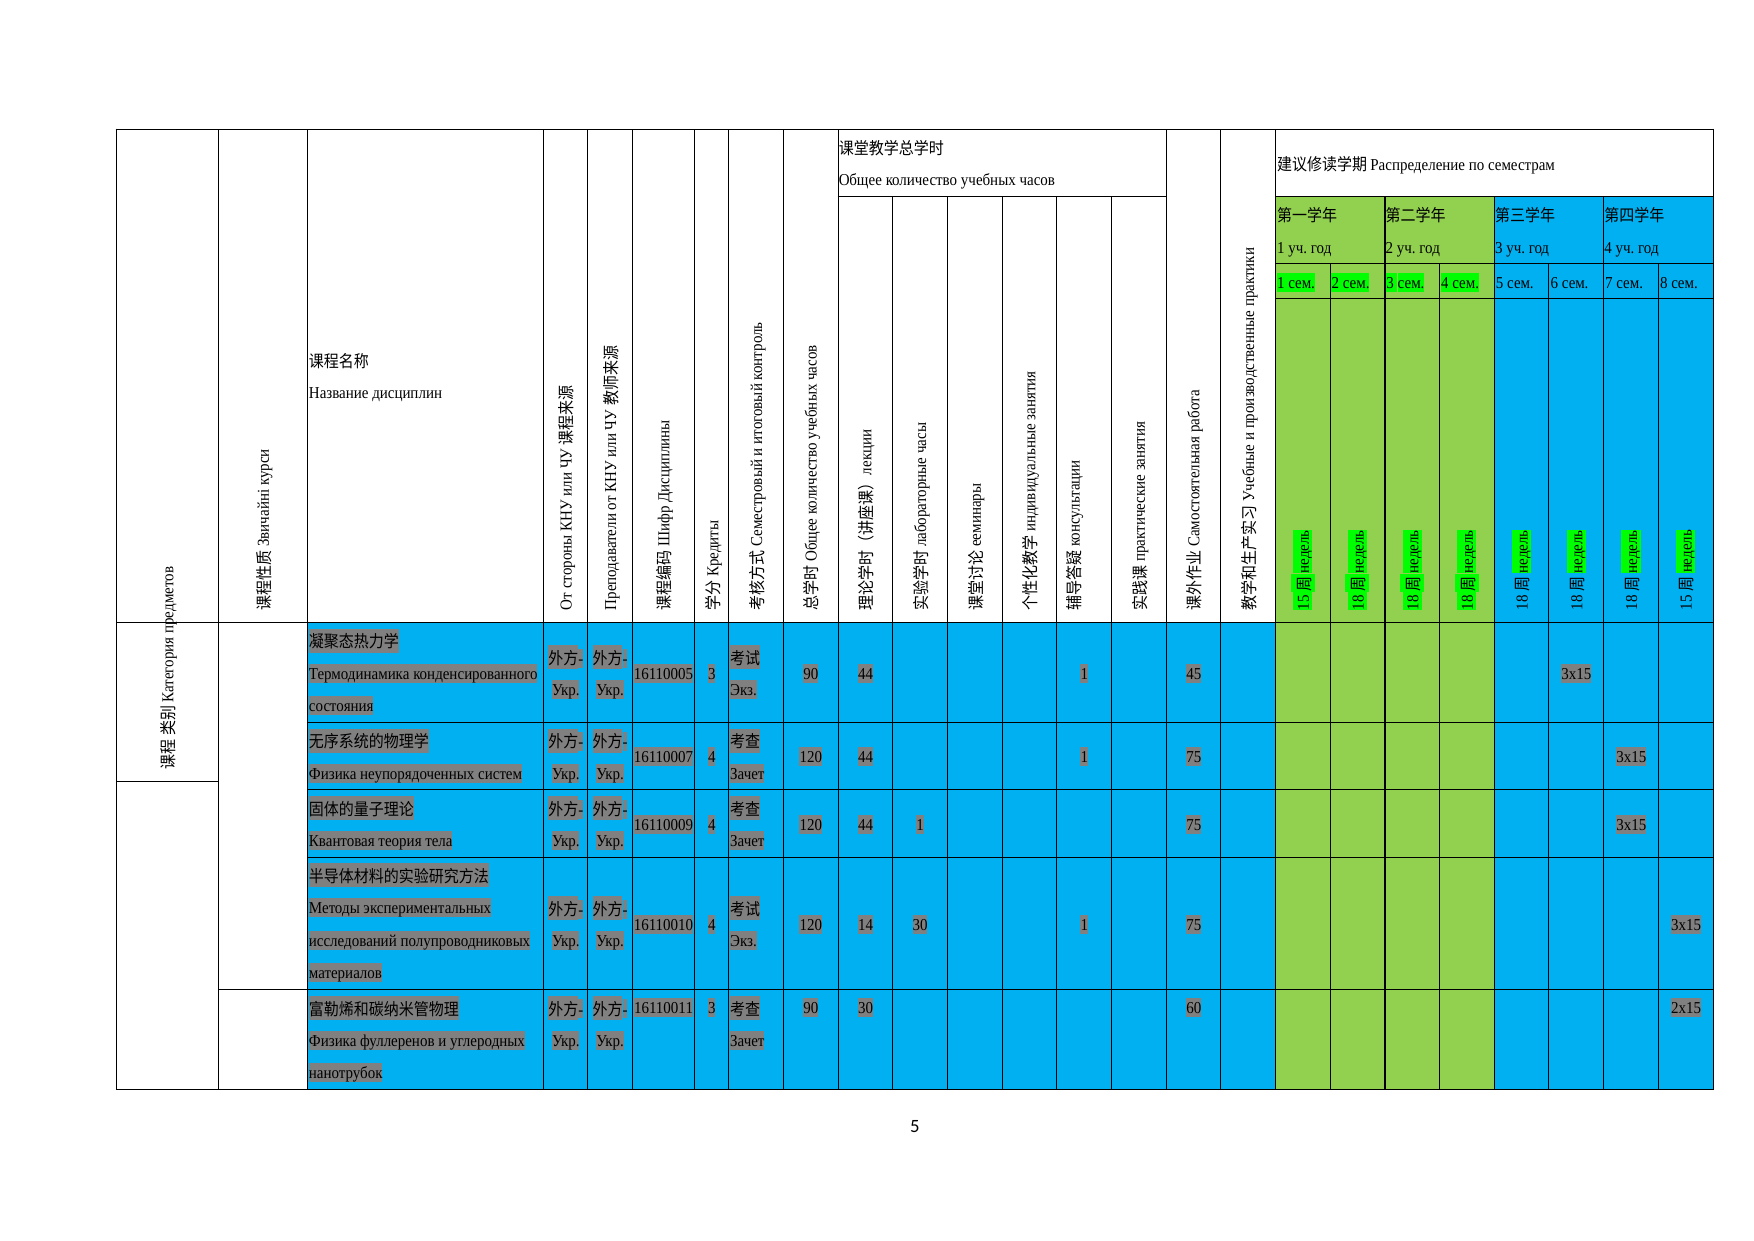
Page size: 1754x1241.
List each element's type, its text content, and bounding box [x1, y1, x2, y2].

table_cell [1003, 723, 1056, 789]
table_header 学分Кредиты [695, 130, 728, 622]
table_cell [1386, 723, 1439, 789]
table_cell [1659, 723, 1713, 789]
table_cell 1 [1057, 623, 1111, 722]
table_cell 44 [839, 723, 892, 789]
table_cell 考试 Экз. [729, 858, 783, 989]
table_cell 实践课практические занятия [1112, 197, 1166, 622]
table_cell 75 [1167, 858, 1220, 989]
table_cell 120 [784, 858, 838, 989]
table_cell 18周недель [1331, 299, 1384, 622]
table_cell 18周недель [1495, 299, 1548, 622]
table_cell 4 [695, 858, 728, 989]
table_cell [1386, 858, 1439, 989]
table_cell [1386, 790, 1439, 857]
table_cell 1 [1057, 723, 1111, 789]
table_cell 实验学时 лабораторные часы [893, 197, 947, 622]
table_cell [219, 990, 307, 1089]
table_cell [1604, 858, 1658, 989]
table_header 课程性质 Звичайні курси [219, 130, 307, 622]
table_cell [1440, 723, 1494, 789]
table_cell 16110007 [633, 723, 694, 789]
table_cell 固体的量子理论 Квантовая теория тела [308, 790, 543, 857]
table_cell [1112, 623, 1166, 722]
table_cell [1495, 990, 1548, 1089]
table_cell 辅导答疑консультации [1057, 197, 1111, 622]
table_cell 44 [839, 623, 892, 722]
table_cell 18周 недель [1386, 299, 1439, 622]
table_cell 18周недель [1440, 299, 1494, 622]
table_header От стороны КНУ или ЧУ 课程来源 [544, 130, 587, 622]
table_cell [948, 623, 1002, 722]
table_cell 1 [893, 790, 947, 857]
table_cell [1276, 858, 1330, 989]
table_cell [948, 790, 1002, 857]
table_cell 2x15 [1659, 990, 1713, 1089]
table_cell 外方-Укр. [544, 858, 587, 989]
table_cell [1549, 990, 1603, 1089]
table_cell [1549, 723, 1603, 789]
table_cell [1549, 790, 1603, 857]
table_cell [1659, 790, 1713, 857]
table_cell [1440, 790, 1494, 857]
table_cell 4 [695, 790, 728, 857]
table_header 课堂教学总学时 Общее количество учебных часов [839, 130, 1166, 196]
table_cell [1003, 990, 1056, 1089]
table_header 总学时 Общее количество учебных часов [784, 130, 838, 622]
table_cell 16110011 [633, 990, 694, 1089]
table_header 课程 类别 Категория предметов [117, 623, 218, 781]
table_cell [1331, 990, 1384, 1089]
table_cell 5 сем. [1495, 264, 1548, 298]
table_cell 富勒烯和碳纳米管物理 Физика фуллеренов и углеродных нанотрубок [308, 990, 543, 1089]
table_cell 半导体材料的实验研究方法 Методы экспериментальных исследований полупроводниковых материалов [308, 858, 543, 989]
table_cell [1549, 858, 1603, 989]
table_cell 7 сем. [1604, 264, 1658, 298]
table_cell 14 [839, 858, 892, 989]
table_cell [948, 723, 1002, 789]
table_cell 考试 Экз. [729, 623, 783, 722]
table_cell [1112, 990, 1166, 1089]
table_cell [948, 990, 1002, 1089]
table_cell 外方-Укр. [588, 990, 632, 1089]
table_cell [1221, 790, 1275, 857]
table_cell [1386, 990, 1439, 1089]
table_cell 外方-Укр. [544, 990, 587, 1089]
table_cell [1276, 990, 1330, 1089]
table_cell [1495, 790, 1548, 857]
table_cell 30 [839, 990, 892, 1089]
table_header 教学和生产实习 Учебные и производственные практики [1221, 130, 1275, 622]
table_cell [1003, 623, 1056, 722]
table_cell 3 сем. [1386, 264, 1439, 298]
table_cell 1 [1057, 858, 1111, 989]
table_cell 75 [1167, 790, 1220, 857]
table_cell [1003, 858, 1056, 989]
table_cell 3x15 [1549, 623, 1603, 722]
table_cell [1276, 623, 1330, 722]
table_cell [1003, 790, 1056, 857]
table_cell 44 [839, 790, 892, 857]
table_cell 第三学年 3 уч. год [1495, 197, 1603, 263]
table_cell 15周недель [1276, 299, 1330, 622]
table_cell 考查 Зачет [729, 790, 783, 857]
table_cell [1331, 858, 1384, 989]
table_cell 凝聚态热力学 Термодинамика конденсированного состояния [308, 623, 543, 722]
table_header 课程编码 Шифр Дисциплины [633, 130, 694, 622]
table_cell 外方-Укр. [544, 723, 587, 789]
table_cell [1604, 990, 1658, 1089]
table_cell 16110010 [633, 858, 694, 989]
table_cell [1276, 790, 1330, 857]
table_cell 考查 Зачет [729, 723, 783, 789]
table_cell [1659, 623, 1713, 722]
table_cell [1057, 790, 1111, 857]
table_header 课程名称 Название дисциплин [308, 130, 543, 622]
table_header 考核方式 Семестровый и итоговый контроль [729, 130, 783, 622]
table_cell 第二学年 2 уч. год [1386, 197, 1494, 263]
table_cell [1112, 723, 1166, 789]
table_cell [1112, 790, 1166, 857]
table_cell [1331, 623, 1384, 722]
table_cell [1440, 990, 1494, 1089]
table_header 课程 类别 Категория предметов [117, 130, 218, 622]
table_cell [1112, 858, 1166, 989]
table_cell 2 сем. [1331, 264, 1384, 298]
table_cell 无序系统的物理学 Физика неупорядоченных систем [308, 723, 543, 789]
table_cell 15 周недель [1659, 299, 1713, 622]
table_cell 120 [784, 723, 838, 789]
table_cell 3x15 [1604, 790, 1658, 857]
table_cell [1495, 723, 1548, 789]
table_cell [948, 858, 1002, 989]
table_cell [1276, 723, 1330, 789]
table_cell 第四学年 4 уч. год [1604, 197, 1713, 263]
table_cell 8 сем. [1659, 264, 1713, 298]
table_cell [1221, 623, 1275, 722]
table_cell 16110009 [633, 790, 694, 857]
table_cell 个性化教学 индивидуальные занятия [1003, 197, 1056, 622]
table_cell 90 [784, 623, 838, 722]
table_cell 外方-Укр. [544, 623, 587, 722]
table_cell 外方-Укр. [588, 623, 632, 722]
table_cell 18周недель [1604, 299, 1658, 622]
table_cell [1495, 623, 1548, 722]
table_cell 外方-Укр. [588, 858, 632, 989]
table_header Преподаватели от КНУ или ЧУ 教师来源 [588, 130, 632, 622]
table_cell 考查 Зачет [729, 990, 783, 1089]
table_cell 30 [893, 858, 947, 989]
table_cell 第一学年 1 уч. год [1276, 197, 1384, 263]
table_cell [893, 723, 947, 789]
table_cell 6 сем. [1549, 264, 1603, 298]
table_cell [1221, 858, 1275, 989]
table_cell [1604, 623, 1658, 722]
table_cell 1 сем. [1276, 264, 1330, 298]
table_cell [1331, 723, 1384, 789]
table_cell [893, 990, 947, 1089]
table_cell [1221, 723, 1275, 789]
table_cell [893, 623, 947, 722]
table_cell 4 сем. [1440, 264, 1494, 298]
table_cell [1221, 990, 1275, 1089]
table_cell [1440, 623, 1494, 722]
table_cell [1386, 623, 1439, 722]
table_cell 16110005 [633, 623, 694, 722]
table_cell 理论学时（讲座课）лекции [839, 197, 892, 622]
table_cell 60 [1167, 990, 1220, 1089]
table_cell [1331, 790, 1384, 857]
table_cell 120 [784, 790, 838, 857]
table_cell 18周недель [1549, 299, 1603, 622]
table_cell 3 [695, 990, 728, 1089]
table_cell [1440, 858, 1494, 989]
table_cell 外方-Укр. [588, 723, 632, 789]
table_cell 4 [695, 723, 728, 789]
table_cell 75 [1167, 723, 1220, 789]
table_cell 3x15 [1659, 858, 1713, 989]
table_header 课外作业Самостоятельная работа [1167, 130, 1220, 622]
table_cell 90 [784, 990, 838, 1089]
table_cell 45 [1167, 623, 1220, 722]
table_cell 3 [695, 623, 728, 722]
table_cell 外方-Укр. [588, 790, 632, 857]
table_cell 外方-Укр. [544, 790, 587, 857]
table_header 建议修读学期 Распределение по семестрам [1276, 130, 1713, 196]
table_cell [1057, 990, 1111, 1089]
table_cell [1495, 858, 1548, 989]
table_cell 3x15 [1604, 723, 1658, 789]
table_cell 课堂讨论 ееминары [948, 197, 1002, 622]
